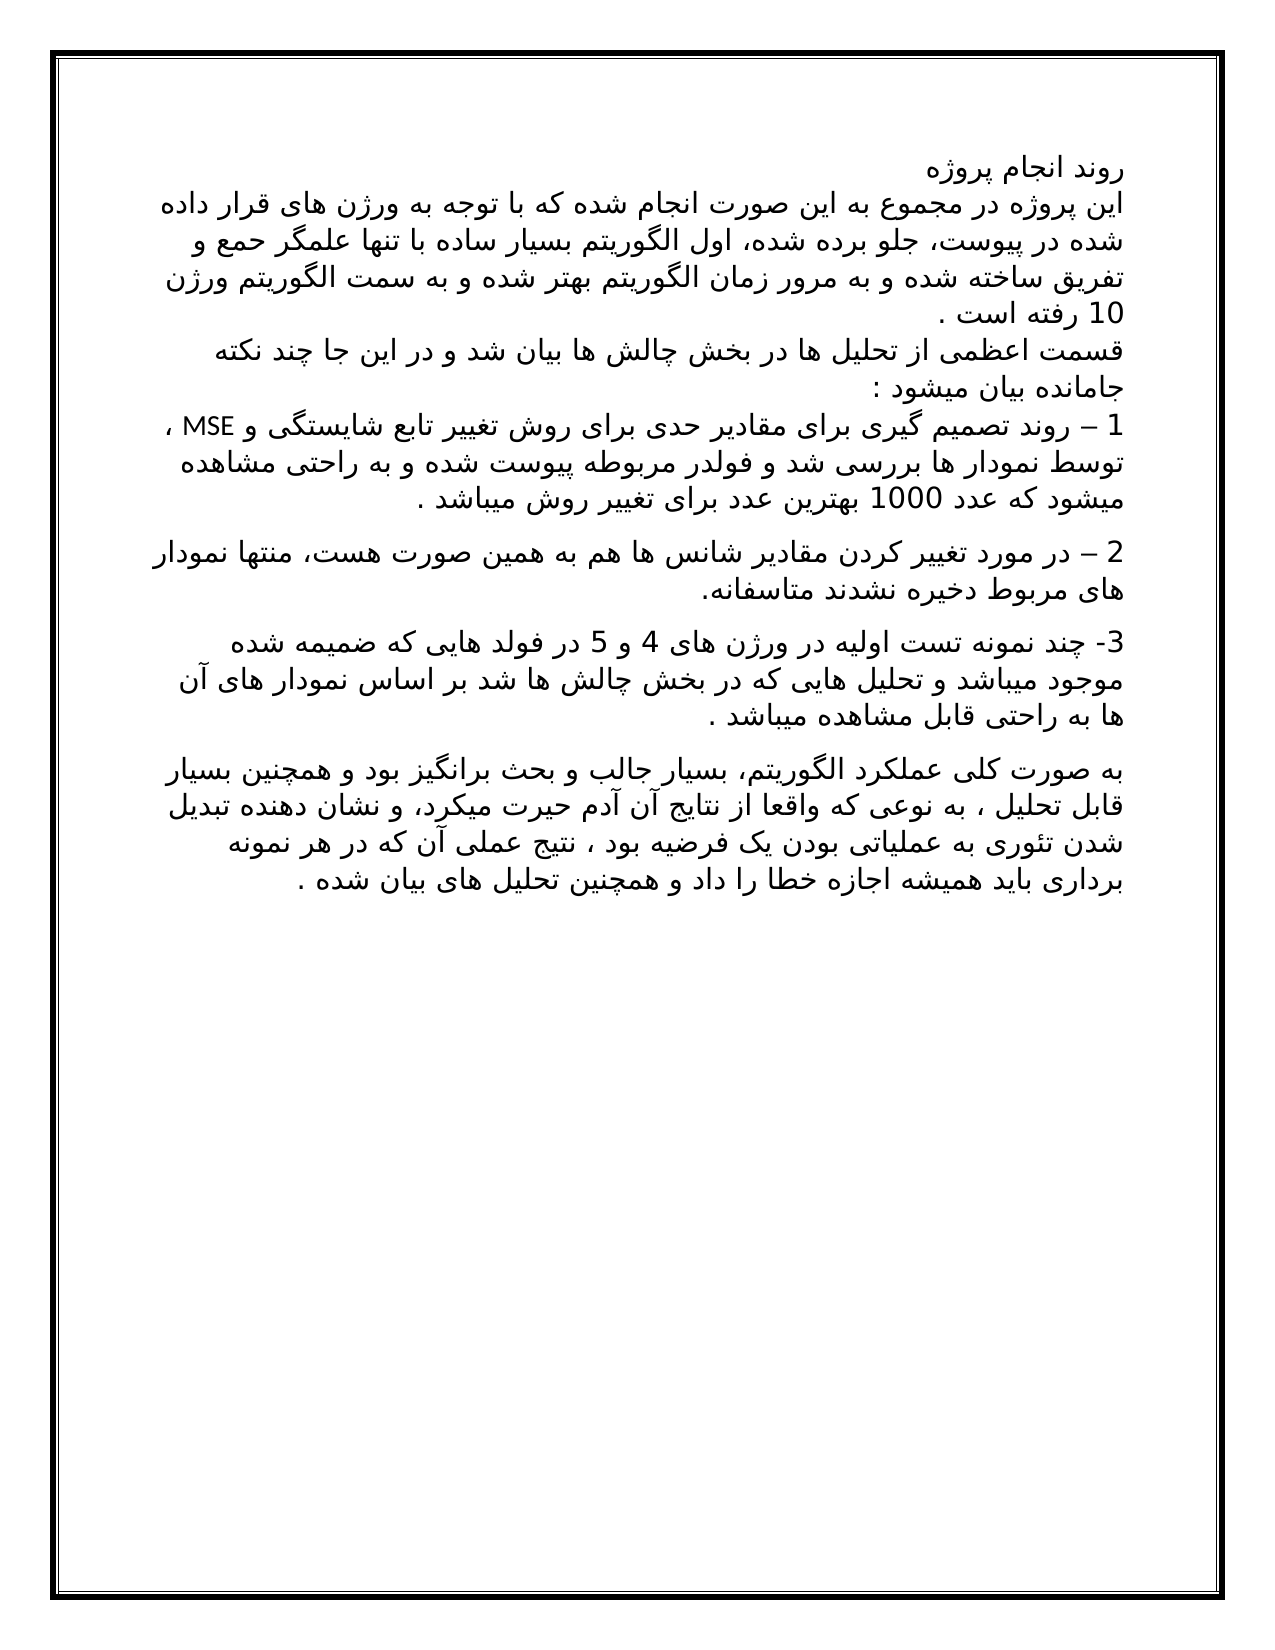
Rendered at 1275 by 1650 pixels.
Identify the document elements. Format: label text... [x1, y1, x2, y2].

text 3- چند نمونه تست اولیه در ورژن های 4 و 5 در فولد هایی که ضمیمه شده موجود میباشد و تحلیل هایی که در بخش چالش ها شد بر اساس نمودار های آن ها به راحتی قابل مشاهده میباشد . [150, 625, 1125, 733]
text 2 – در مورد تغییر کردن مقادیر شانس ها هم به همین صورت هست، منتها نمودار های مربوط دخیره نشدند متاسفانه. [150, 535, 1125, 606]
text روند انجام پروژه این پروژه در مجموع به این صورت انجام شده که با توجه به ورژن های قرار داده شده در پیوست، جلو برده شده، اول الگوریتم بسیار ساده با تنها علمگر حمع و تفریق ساخته شده و به مرور زمان الگوریتم بهتر شده و به سمت الگوریتم ورژن 10 رفته است . قسمت اعظمی از تحلیل ها در بخش چالش ها بیان شد و در این جا چند نکته جامانده بیان میشود : 1 – روند تصمیم گیری برای مقادیر حدی برای روش تغییر تابع شایستگی و MSE ، توسط نمودار ها بررسی شد و فولدر مربوطه پیوست شده و به راحتی مشاهده میشود که عدد 1000 بهترین عدد برای تغییر روش میباشد . [150, 150, 1125, 516]
text به صورت کلی عملکرد الگوریتم، بسیار جالب و بحث برانگیز بود و همچنین بسیار قابل تحلیل ، به نوعی که واقعا از نتایج آن آدم حیرت میکرد، و نشان دهنده تبدیل شدن تئوری به عملیاتی بودن یک فرضیه بود ، نتیج عملی آن که در هر نمونه برداری باید همیشه اجازه خطا را داد و همچنین تحلیل های بیان شده . [150, 752, 1125, 896]
